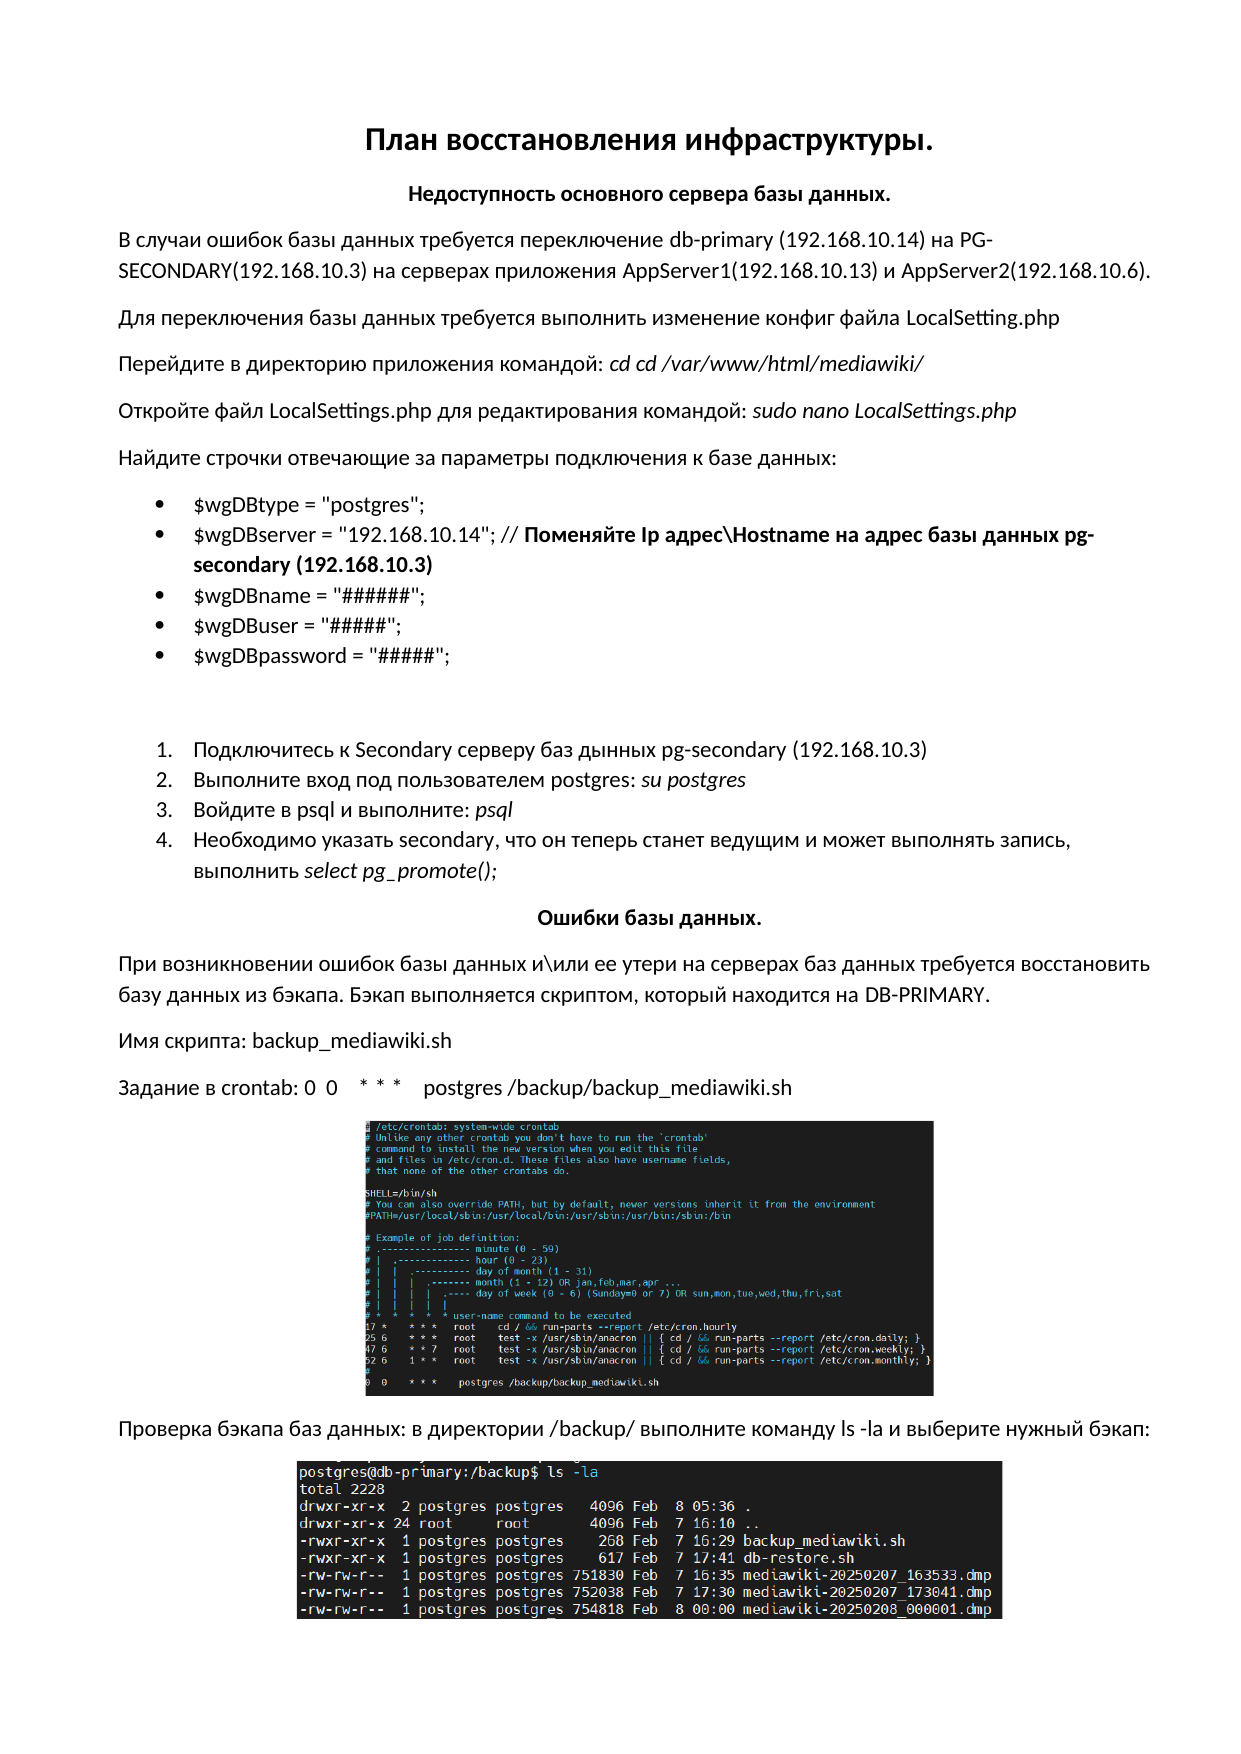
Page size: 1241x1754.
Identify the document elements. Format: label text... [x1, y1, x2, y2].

text При возникновении ошибок базы данных и\или ее утери на серверах баз данных требуется восстановить базу данных из бэкапа. Бэкап выполняется скриптом, который находится на DB-PRIMARY. [118, 949, 1181, 1008]
text Проверка бэкапа баз данных: в директории /backup/ выполните команду ls -la и выберите нужный бэкап: [118, 1414, 1181, 1442]
list $wgDBserver = "192.168.10.14"; // Поменяйте Ip адрес\Hostname на адрес базы данных pg-secondary (192.168.10.3) [156, 520, 1181, 579]
text План восстановления инфраструктуры. [118, 118, 1181, 159]
list Необходимо указать secondary, что он теперь станет ведущим и может выполнять запись, выполнить select pg_promote(); [156, 826, 1181, 884]
list $wgDBtype = "postgres"; [156, 490, 1181, 518]
text Откройте файл LocalSettings.php для редактирования командой: sudo nano LocalSettings.php [118, 396, 1181, 424]
picture [296, 1461, 1003, 1619]
text Ошибки базы данных. [118, 903, 1181, 931]
list Выполните вход под пользователем postgres: su postgres [156, 765, 1181, 793]
text Задание в crontab: 0 0 * * * postgres /backup/backup_mediawiki.sh [118, 1073, 1181, 1102]
picture [365, 1120, 934, 1396]
list Войдите в psql и выполните: psql [156, 795, 1181, 823]
text Перейдите в директорию приложения командой: cd cd /var/www/html/mediawiki/ [118, 349, 1181, 378]
list $wgDBuser = "#####"; [156, 611, 1181, 639]
text Недоступность основного сервера базы данных. [118, 179, 1181, 207]
text Для переключения базы данных требуется выполнить изменение конфиг файла LocalSetting.php [118, 303, 1181, 331]
text Имя скрипта: backup_mediawiki.sh [118, 1027, 1181, 1055]
list $wgDBpassword = "#####"; [156, 641, 1181, 669]
list $wgDBname = "######"; [156, 581, 1181, 609]
text В случаи ошибок базы данных требуется переключение db-primary (192.168.10.14) на PG-SECONDARY(192.168.10.3) на серверах приложения AppServer1(192.168.10.13) и AppServer2(192.168.10.6). [118, 226, 1181, 284]
list Подключитесь к Secondary серверу баз дынных pg-secondary (192.168.10.3) [156, 735, 1181, 763]
text Найдите строчки отвечающие за параметры подключения к базе данных: [118, 443, 1181, 471]
